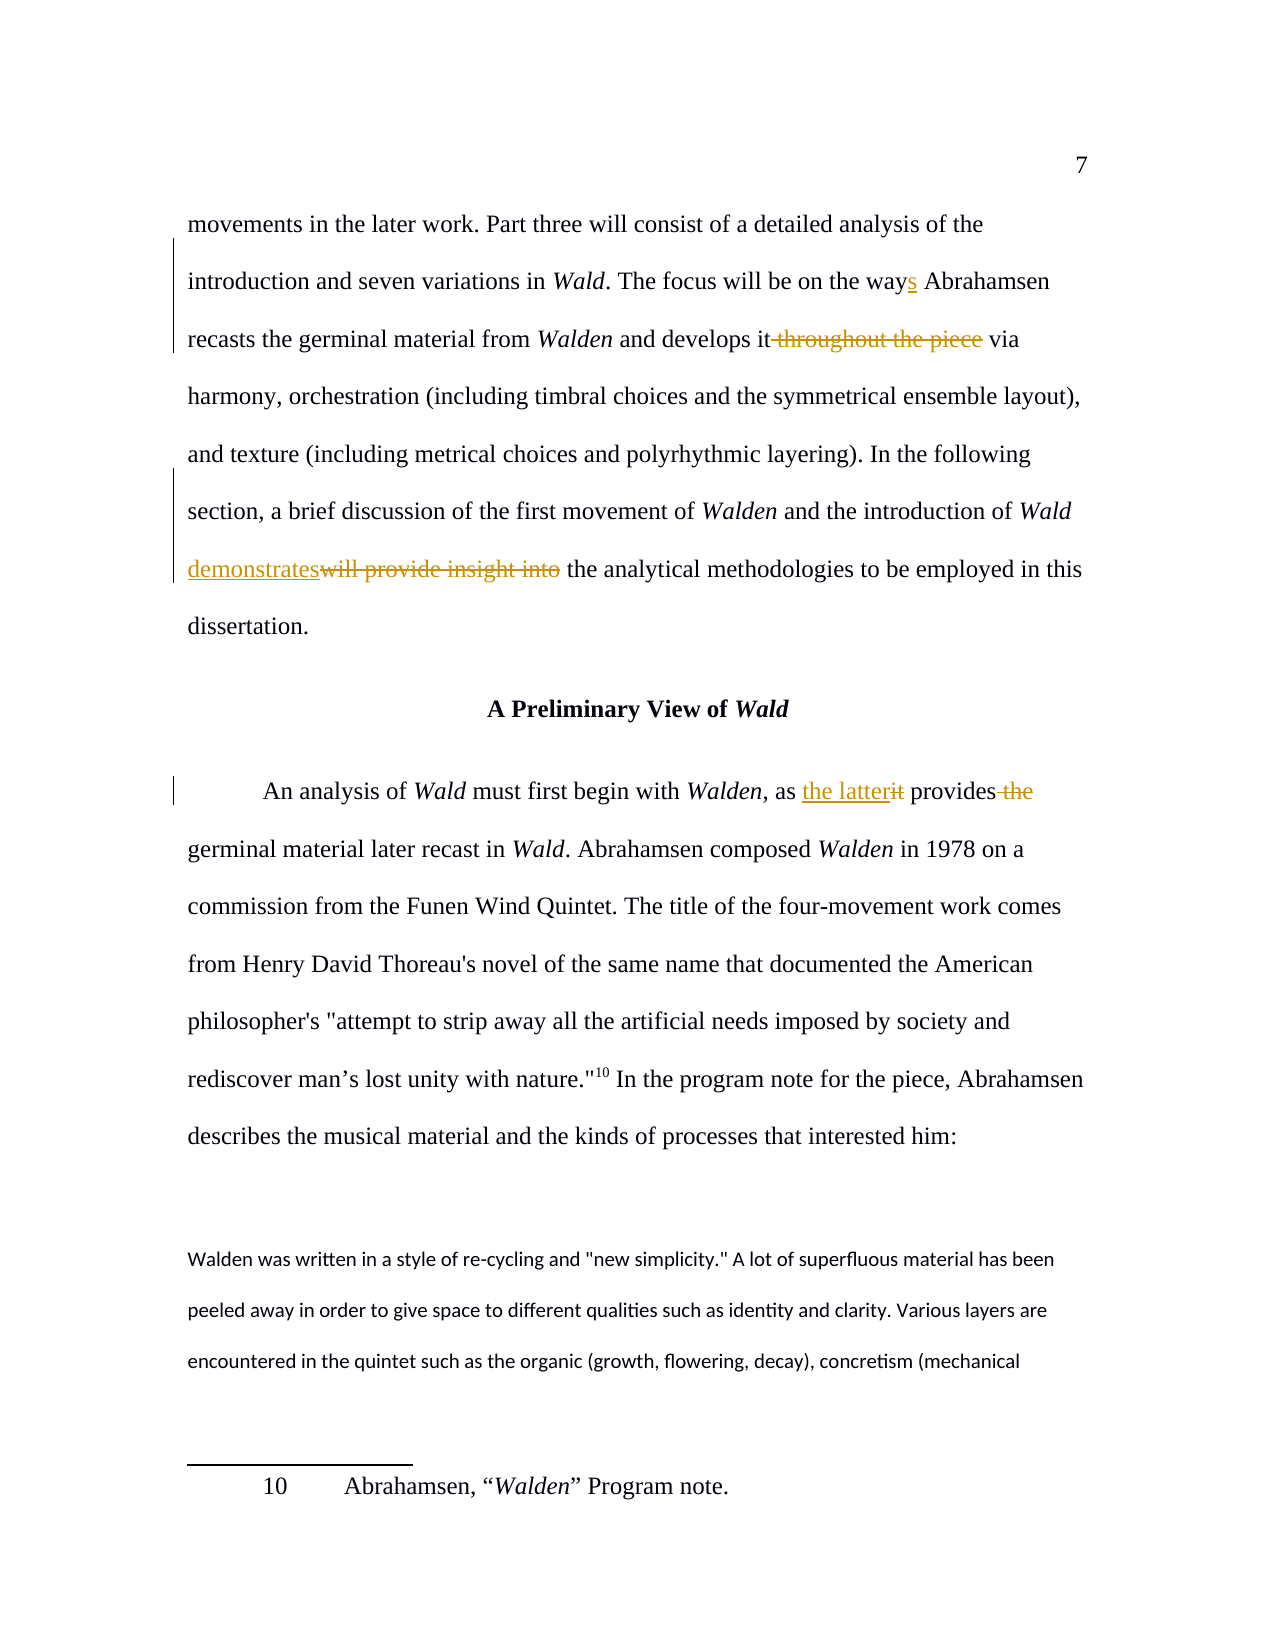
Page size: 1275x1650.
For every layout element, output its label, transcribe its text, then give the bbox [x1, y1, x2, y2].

subtitle A Preliminary View of Wald [187, 694, 1087, 722]
text An analysis of Wald must first begin with Walden, as provides germinal material later recast in Wald. Abrahamsen composed Walden in 1978 on a commission from the Funen Wind Quintet. The title of the four-movement work comes from Henry David Thoreau's novel of the same name that documented the American philosopher's "attempt to strip away all the artificial needs imposed by society and rediscover man’s lost unity with nature." In the program note for the piece, Abrahamsen describes the musical material and the kinds of processes that interested him: [187, 776, 1087, 1150]
